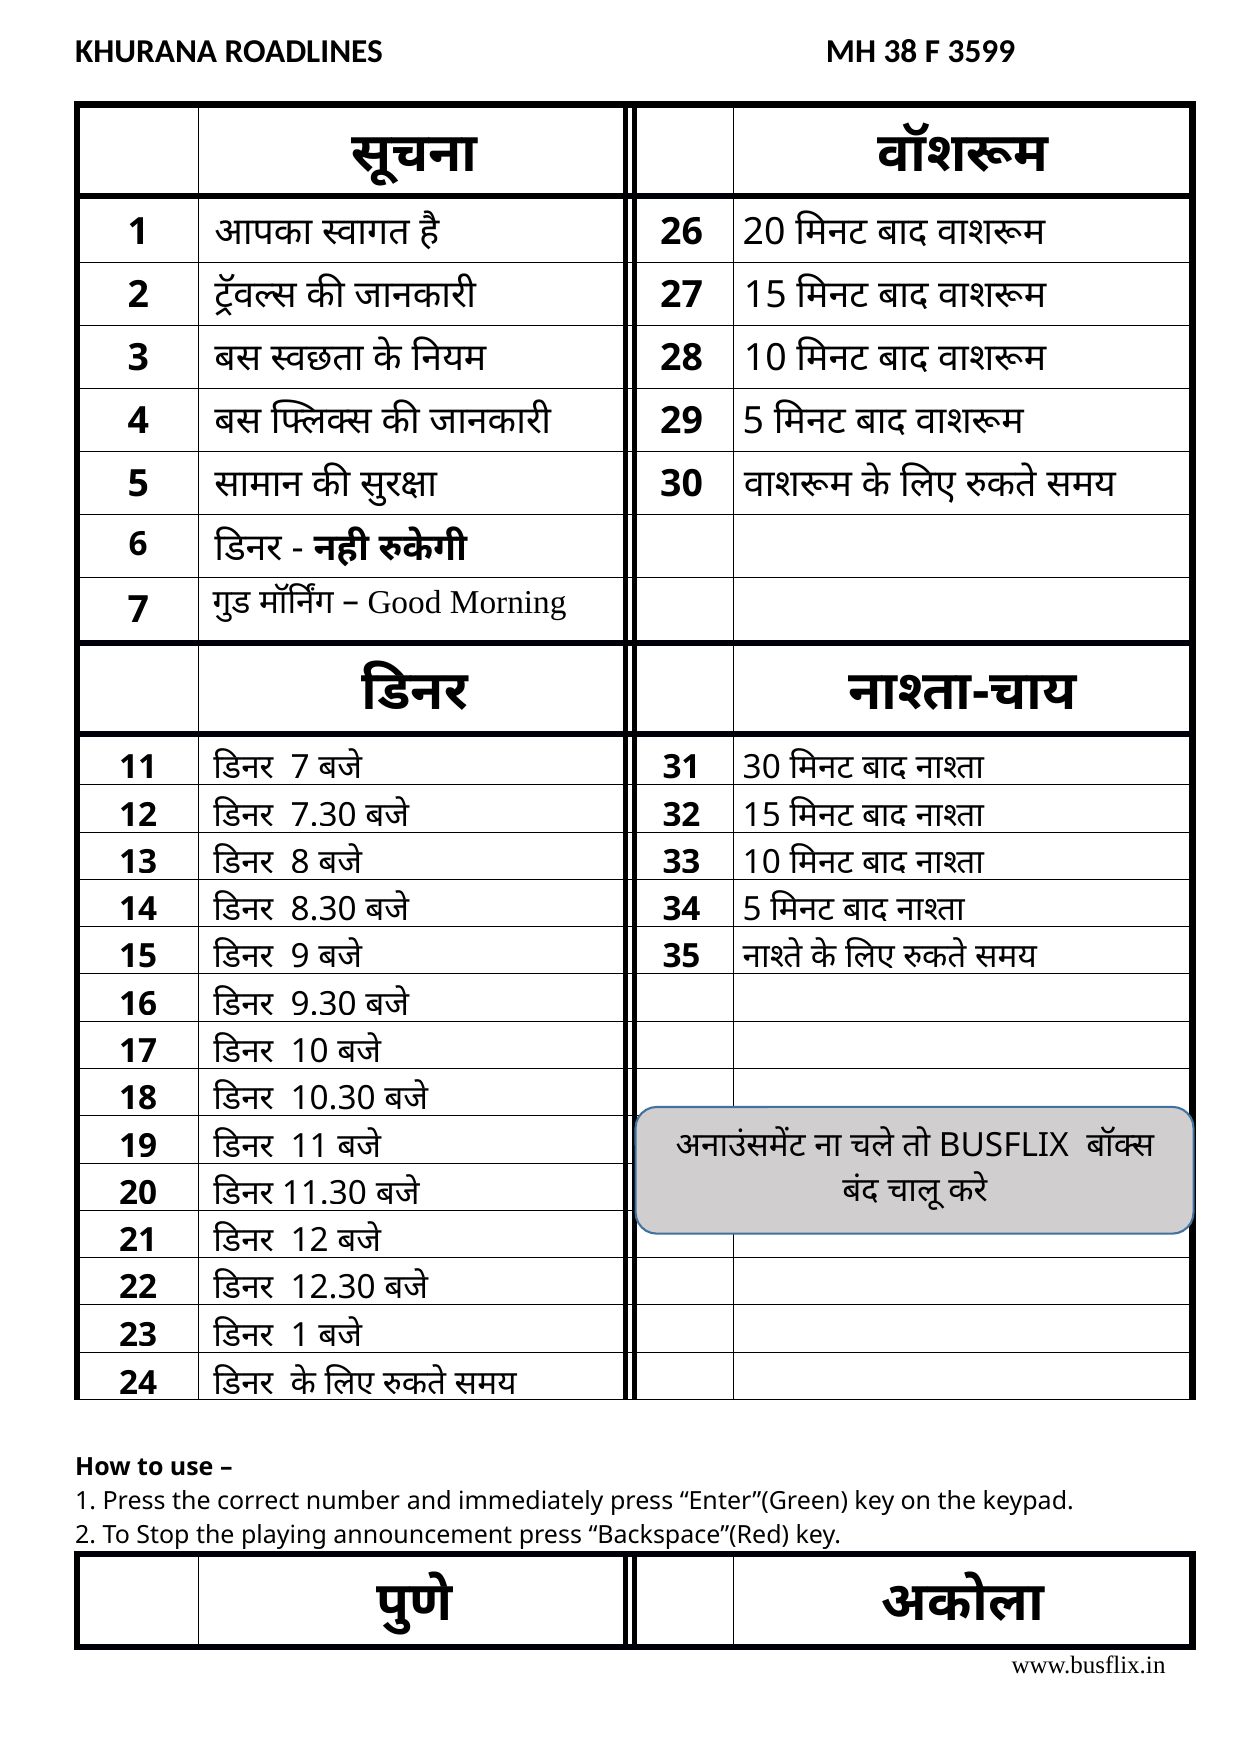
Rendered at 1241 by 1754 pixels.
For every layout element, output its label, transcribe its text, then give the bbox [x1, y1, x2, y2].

table_cell [734, 1022, 1189, 1068]
table_cell डिनर 9.30 बजे [199, 974, 623, 1021]
table_cell 16 [80, 974, 198, 1021]
table_cell [637, 1069, 733, 1115]
table_cell 35 [637, 927, 733, 973]
text 1. Press the correct number and immediately press “Enter”(Green) key on the keypad. [75, 1483, 1165, 1517]
table_cell 17 [80, 1022, 198, 1068]
table_cell 15 [80, 927, 198, 973]
table_cell [734, 578, 1189, 639]
table_header सूचना [199, 108, 623, 193]
table_cell गुड मॉर्निंग – Good Morning [199, 578, 623, 639]
table_cell 34 [637, 880, 733, 926]
table_cell [637, 1258, 733, 1304]
table_cell 23 [80, 1305, 198, 1352]
table_cell [637, 1225, 733, 1257]
table_cell 7 [80, 578, 198, 639]
table_cell [734, 1305, 1189, 1352]
table_cell [734, 1258, 1189, 1304]
table_cell [734, 1069, 1189, 1112]
table_cell 12 [80, 785, 198, 831]
table_cell डिनर 10.30 बजे [199, 1069, 623, 1115]
table_header [80, 108, 198, 193]
table_cell [734, 1353, 1189, 1399]
table_cell 20 [80, 1164, 198, 1210]
table_cell 30 मिनट बाद नाश्ता [734, 737, 1189, 784]
table_cell [637, 974, 733, 1021]
table_cell नाश्ते के लिए रुकते समय [734, 927, 1189, 973]
table_cell 10 मिनट बाद वाशरूम [734, 326, 1189, 387]
table_cell [637, 646, 733, 731]
table_cell 33 [637, 833, 733, 879]
table_cell 6 [80, 515, 198, 577]
table_cell 5 मिनट बाद वाशरूम [734, 389, 1189, 451]
table_cell डिनर 9 बजे [199, 927, 623, 973]
table_cell [734, 1229, 1189, 1257]
table_cell डिनर 12 बजे [199, 1211, 623, 1257]
table_cell आपका स्वागत है [199, 199, 623, 261]
table_cell डिनर 11 बजे [199, 1116, 623, 1162]
table_cell [637, 1022, 733, 1068]
table_cell [637, 1353, 733, 1399]
table_header [637, 1557, 733, 1644]
table_cell 4 [80, 389, 198, 451]
table_cell 27 [637, 263, 733, 324]
table_cell 11 [80, 737, 198, 784]
table_cell 18 [80, 1069, 198, 1115]
table_cell 30 [637, 452, 733, 513]
table_cell डिनर 8.30 बजे [199, 880, 623, 926]
table_cell 31 [637, 737, 733, 784]
table_cell 19 [80, 1116, 198, 1162]
table_cell [80, 646, 198, 731]
table_cell डिनर 7 बजे [199, 737, 623, 784]
table_cell डिनर 11.30 बजे [199, 1164, 623, 1210]
table_cell नाश्ता-चाय [734, 646, 1189, 731]
table_cell 15 मिनट बाद नाश्ता [734, 785, 1189, 831]
table_cell [637, 515, 733, 577]
table_cell 5 मिनट बाद नाश्ता [734, 880, 1189, 926]
table_header वॉशरूम [734, 108, 1189, 193]
table_cell डिनर 1 बजे [199, 1305, 623, 1352]
table_cell 15 मिनट बाद वाशरूम [734, 263, 1189, 324]
table_cell डिनर 12.30 बजे [199, 1258, 623, 1304]
table_cell 22 [80, 1258, 198, 1304]
table_cell [637, 578, 733, 639]
table_cell 5 [80, 452, 198, 513]
table_cell ट्रॅवल्स की जानकारी [199, 263, 623, 324]
table_cell डिनर के लिए रुकते समय [199, 1353, 623, 1399]
table_cell 10 मिनट बाद नाश्ता [734, 833, 1189, 879]
table_cell बस फ्लिक्स की जानकारी [199, 389, 623, 451]
table_cell बस स्वछता के नियम [199, 326, 623, 387]
table_cell [637, 1305, 733, 1352]
table_cell 26 [637, 199, 733, 261]
table_cell 14 [80, 880, 198, 926]
text How to use – [75, 1448, 1165, 1483]
table_cell 3 [80, 326, 198, 387]
table_header [637, 108, 733, 193]
table_cell 28 [637, 326, 733, 387]
table_cell 2 [80, 263, 198, 324]
table_cell डिनर 8 बजे [199, 833, 623, 879]
table_header पुणे [199, 1557, 623, 1644]
table_cell वाशरूम के लिए रुकते समय [734, 452, 1189, 513]
table_cell 1 [80, 199, 198, 261]
table_cell डिनर - नही रुकेगी [199, 515, 623, 577]
table_cell 20 मिनट बाद वाशरूम [734, 199, 1189, 261]
table_cell 32 [637, 785, 733, 831]
table_cell [734, 974, 1189, 1021]
table_cell डिनर 10 बजे [199, 1022, 623, 1068]
table_cell 21 [80, 1211, 198, 1257]
table_cell डिनर 7.30 बजे [199, 785, 623, 831]
table_cell 29 [637, 389, 733, 451]
table_cell सामान की सुरक्षा [199, 452, 623, 513]
table_cell 13 [80, 833, 198, 879]
table_cell [734, 515, 1189, 577]
table_cell डिनर [199, 646, 623, 731]
table_cell 24 [80, 1353, 198, 1399]
table_header [80, 1557, 198, 1644]
text 2. To Stop the playing announcement press “Backspace”(Red) key. [75, 1517, 1165, 1551]
table_header अकोला [734, 1557, 1189, 1644]
